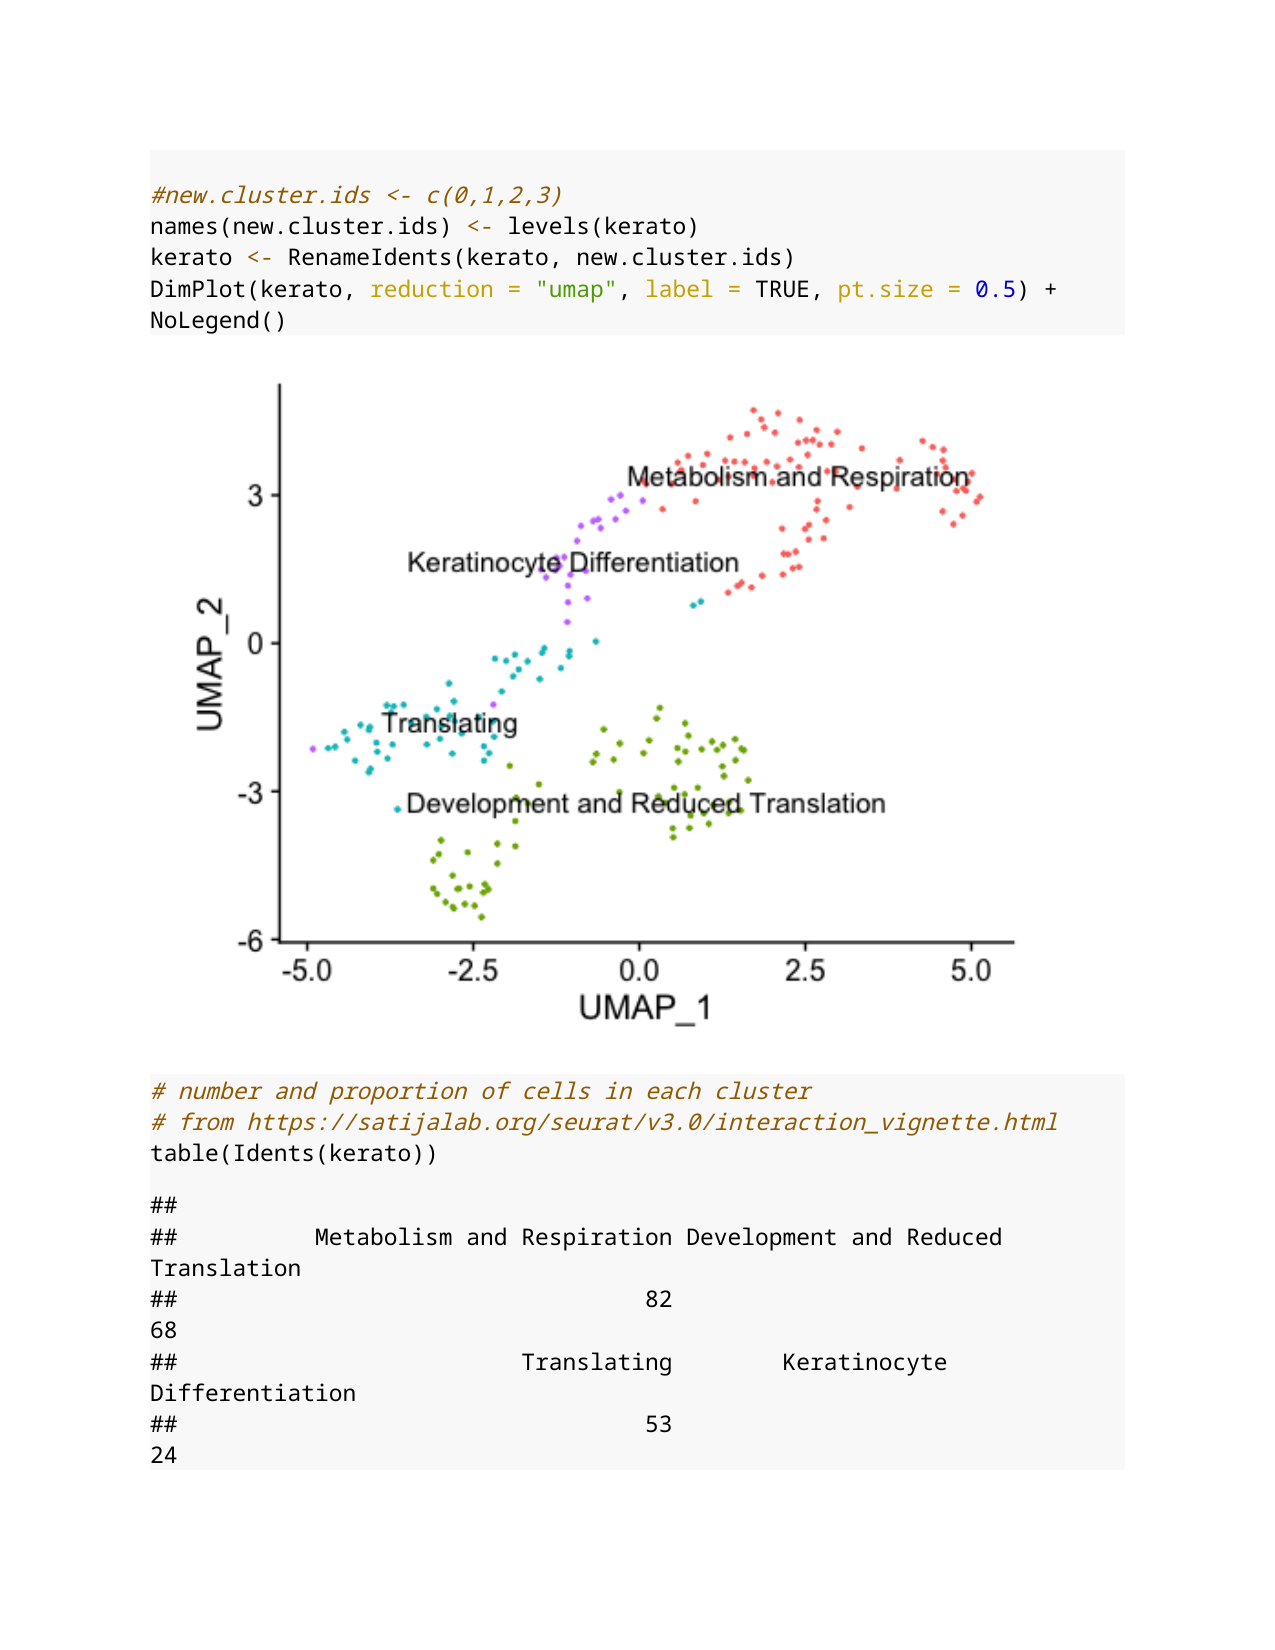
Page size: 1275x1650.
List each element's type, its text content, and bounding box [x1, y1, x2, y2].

text # number and proportion of cells in each cluster # from https://satijalab.org/seurat/v3.0/interaction_vignette.html table(Idents(kerato)) [150, 1074, 1125, 1168]
picture [168, 355, 1044, 1056]
text ## ## Metabolism and Respiration Development and Reduced Translation ## 82 68 ## Translating Keratinocyte Differentiation ## 53 24 [150, 1189, 1125, 1470]
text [150, 150, 1125, 335]
